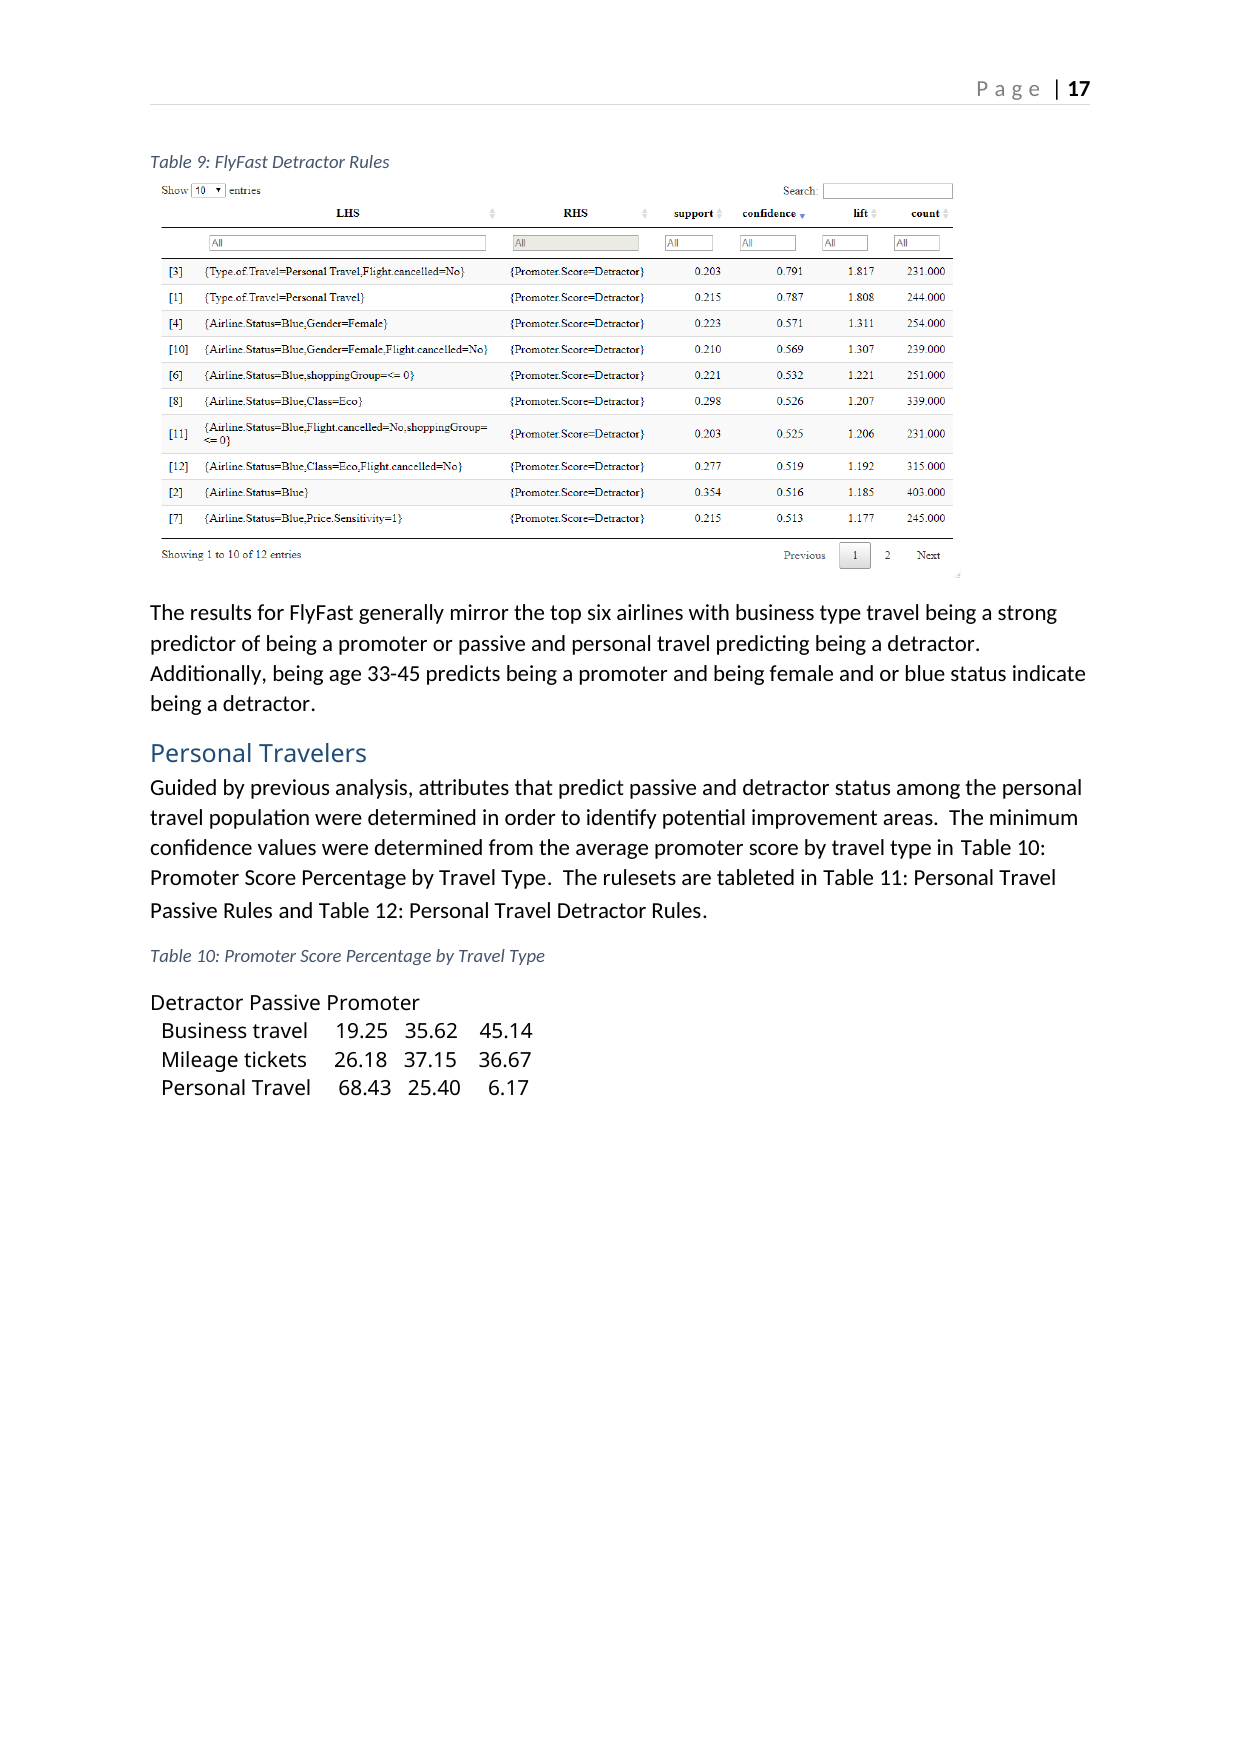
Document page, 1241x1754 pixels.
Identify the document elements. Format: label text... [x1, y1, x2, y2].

subtitle Personal Travelers [150, 736, 1090, 770]
text Detractor Passive Promoter [150, 988, 1090, 1017]
text Table 10: Promoter Score Percentage by Travel Type [150, 944, 1090, 967]
text Mileage tickets 26.18 37.15 36.67 [150, 1045, 1090, 1073]
text Business travel 19.25 35.62 45.14 [150, 1017, 1090, 1045]
text The results for FlyFast generally mirror the top six airlines with business type travel being a strong predictor of being a promoter or passive and personal travel predicting being a detractor. Additionally, being age 33-45 predicts being a promoter and being female and or blue status indicate being a detractor. [150, 598, 1090, 717]
text Guided by previous analysis, attributes that predict passive and detractor status among the personal travel population were determined in order to identify potential improvement areas. The minimum confidence values were determined from the average promoter score by travel type in Table 10: Promoter Score Percentage by Travel Type. The rulesets are tableted in Table 11: Personal Travel Passive Rules and Table 12: Personal Travel Detractor Rules. [150, 773, 1090, 925]
text Personal Travel 68.43 25.40 6.17 [150, 1073, 1090, 1102]
picture [150, 172, 962, 578]
